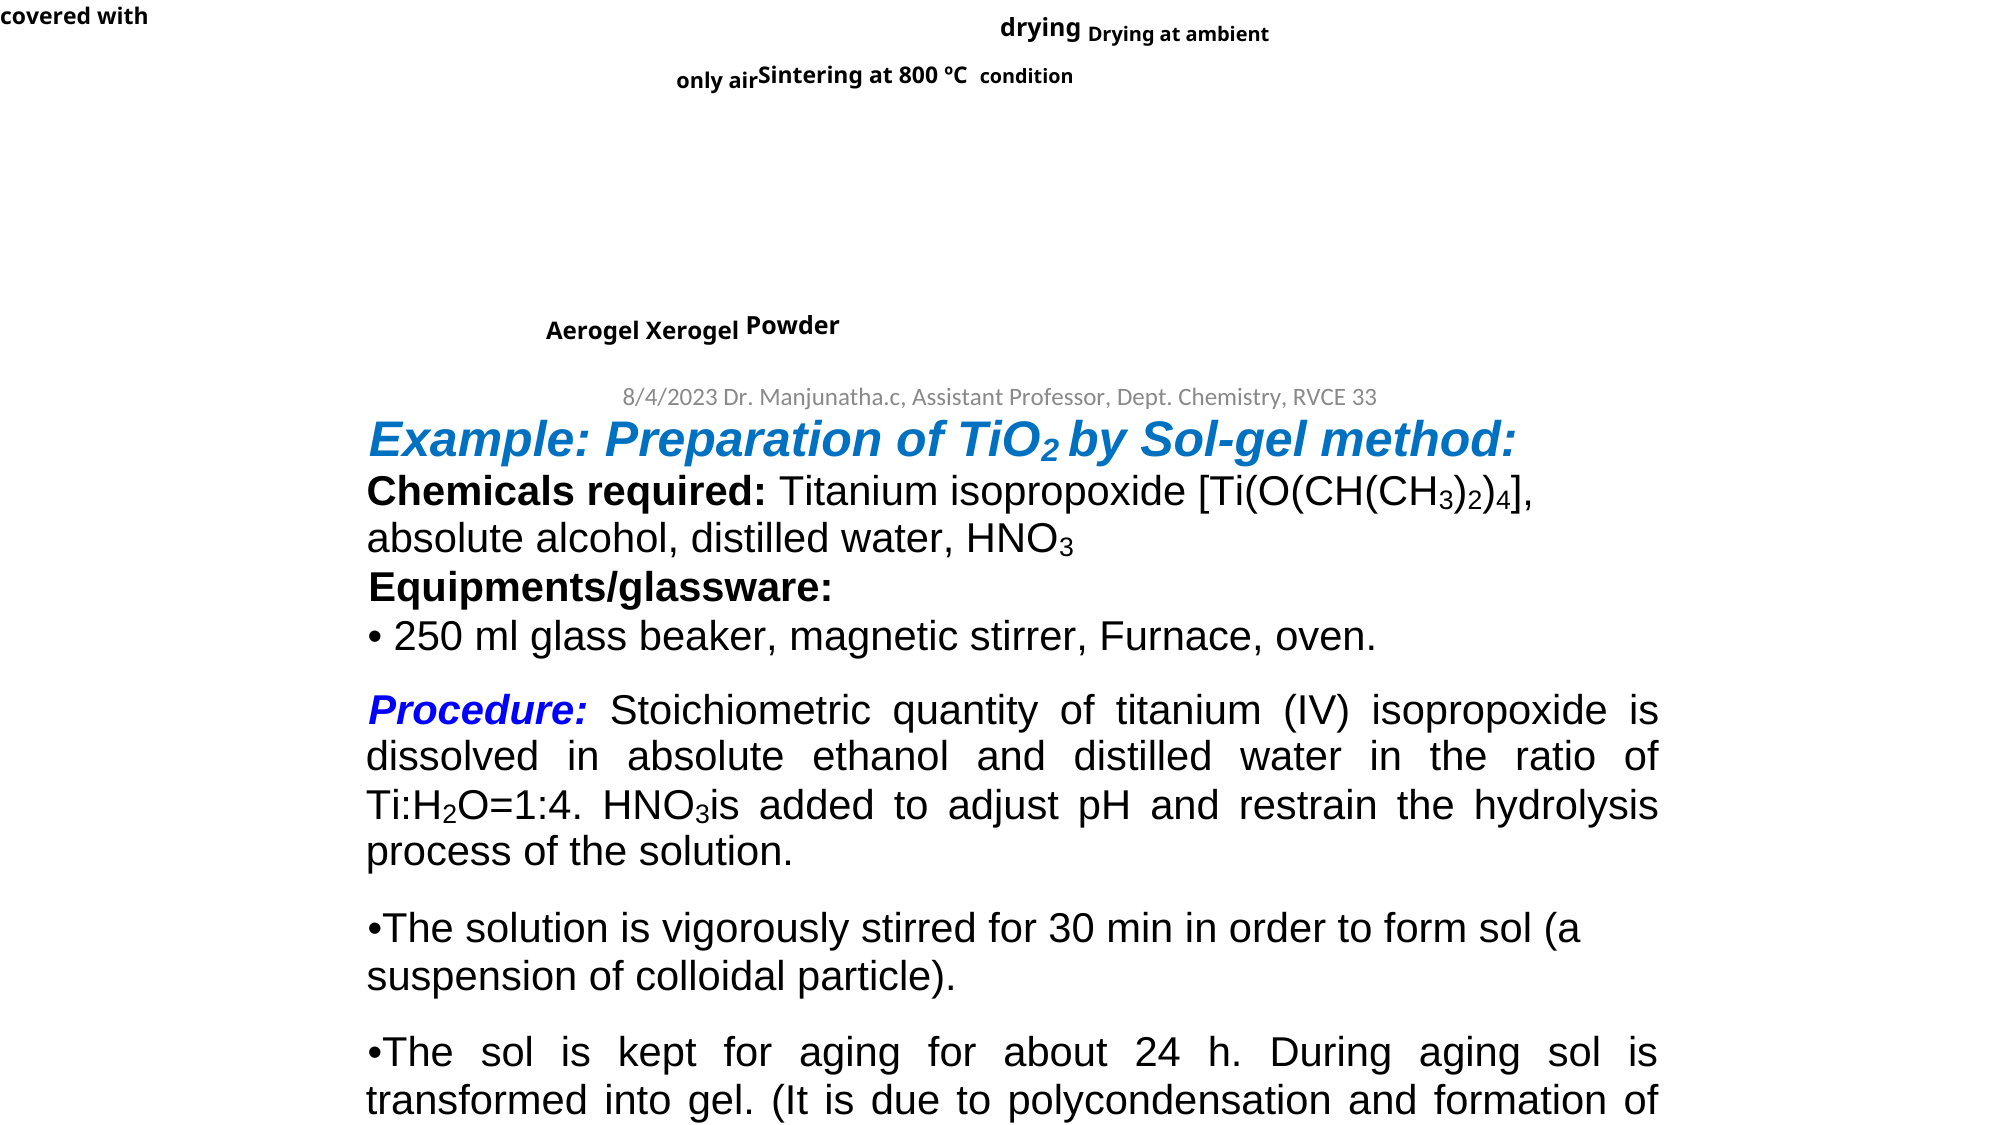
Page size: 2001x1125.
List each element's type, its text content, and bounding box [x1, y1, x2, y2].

text Aerogel Xerogel Powder [546, 289, 2000, 346]
text Procedure: Stoichiometric quantity of titanium (IV) isopropoxide is dissolved in absolute ethanol and distilled water in the ratio of Ti:H2O=1:4. HNO3is added to adjust pH and restrain the hydrolysis process of the solution. [366, 688, 1660, 874]
text • 250 ml glass beaker, magnetic stirrer, Furnace, oven. [367, 611, 2000, 659]
text •The solution is vigorously stirred for 30 min in order to form sol (a suspension of colloidal particle). [366, 904, 1660, 999]
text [366, 1028, 1660, 1123]
text covered with [0, 0, 1000, 31]
text Equipments/glassware: [368, 562, 2000, 610]
text 8/4/2023 Dr. Manjunatha.c, Assistant Professor, Dept. Chemistry, RVCE 33 [0, 381, 2000, 412]
text only airSintering at 800 ºC condition [456, 47, 1294, 93]
text Example: Preparation of TiO2 by Sol-gel method: Chemicals required: Titanium isopropoxide [Ti(O(CH(CH3)2)4], absolute alcohol, distilled water, HNO3 [366, 412, 1660, 562]
text drying Drying at ambient [1000, 0, 2000, 47]
